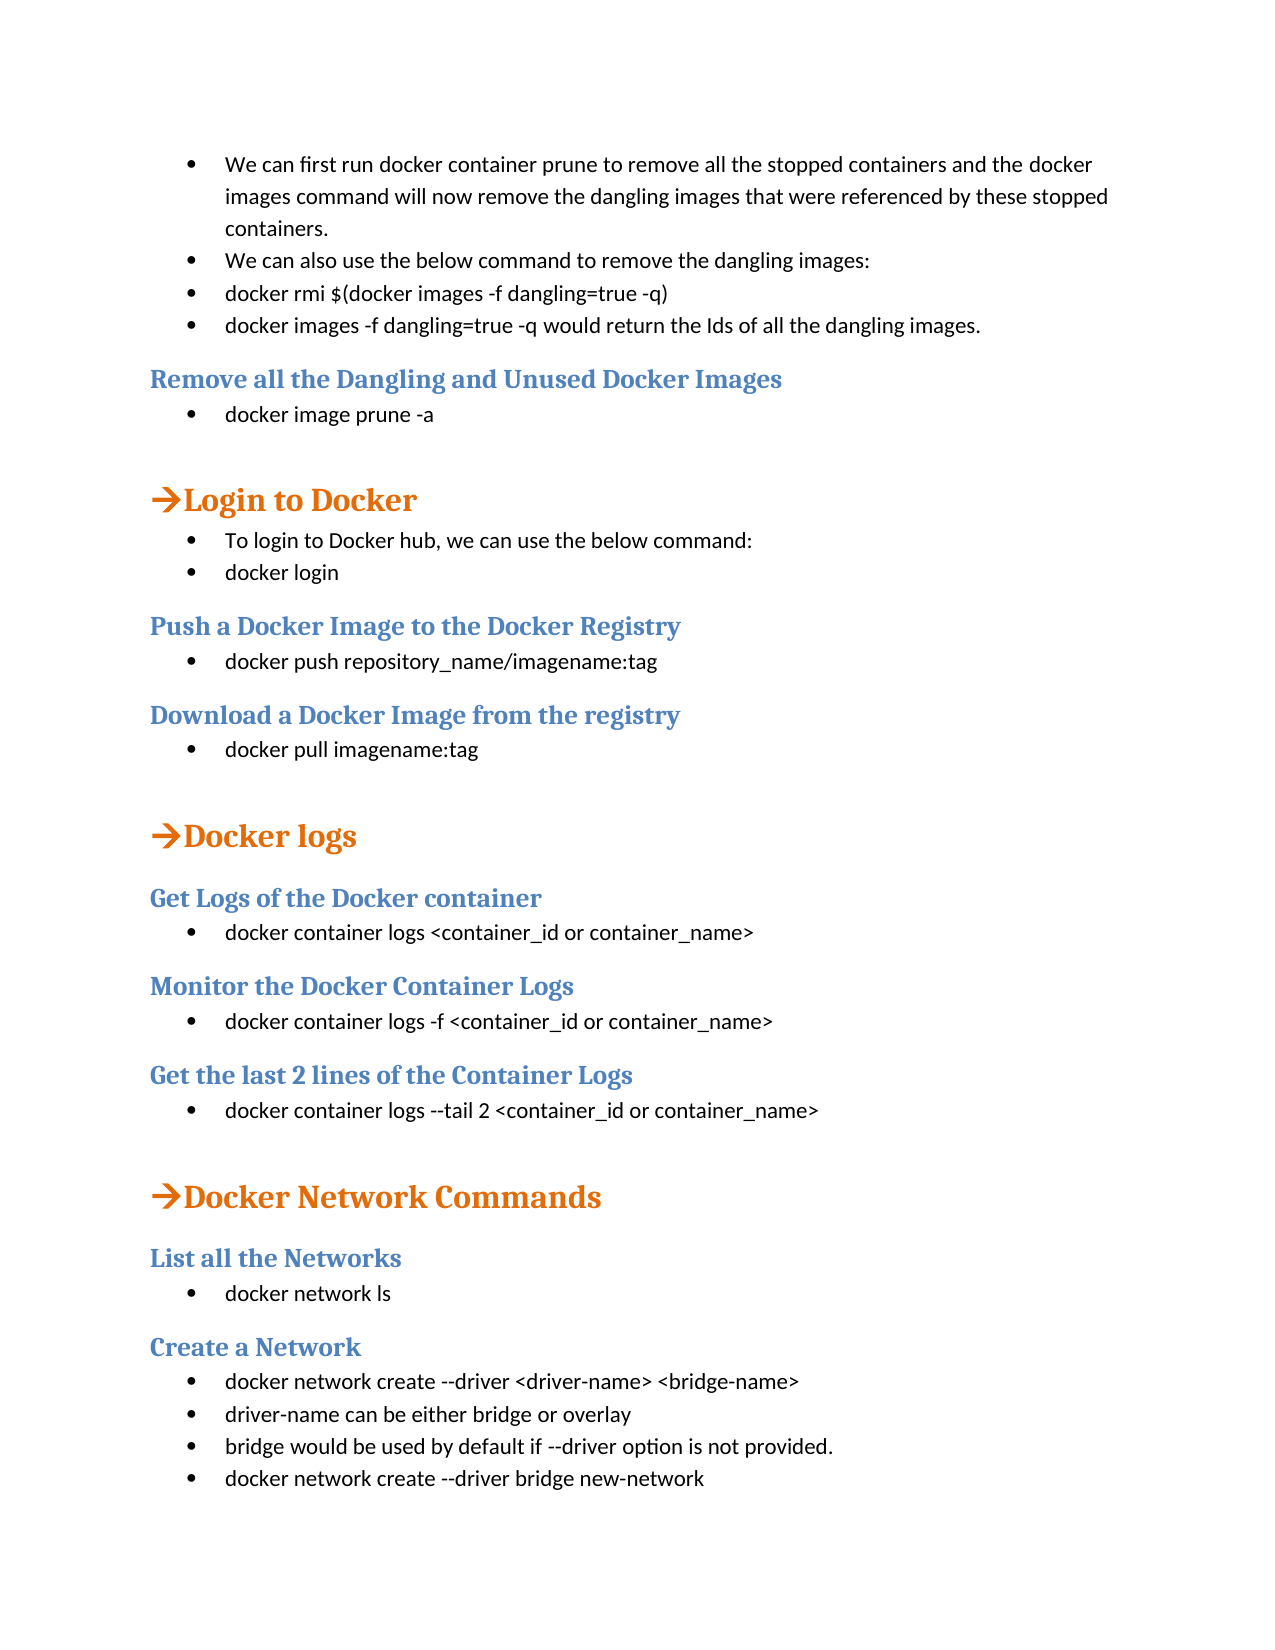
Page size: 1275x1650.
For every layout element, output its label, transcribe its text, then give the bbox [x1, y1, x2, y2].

subtitle Get Logs of the Docker container [150, 883, 1125, 914]
list We can also use the below command to remove the dangling images: [187, 247, 1125, 274]
subtitle List all the Networks [150, 1243, 1125, 1274]
list docker push repository_name/imagename:tag [187, 647, 1125, 675]
subtitle Docker logs [150, 818, 1125, 856]
subtitle Docker Network Commands [150, 1178, 1125, 1216]
list docker network ls [187, 1279, 1125, 1307]
list We can first run docker container prune to remove all the stopped containers and the docker images command will now remove the dangling images that were referenced by these stopped containers. [187, 150, 1125, 242]
subtitle Remove all the Dangling and Unused Docker Images [150, 364, 1125, 395]
subtitle Download a Docker Image from the registry [150, 700, 1125, 731]
list docker container logs --tail 2 <container_id or container_name> [187, 1096, 1125, 1124]
subtitle Monitor the Docker Container Logs [150, 971, 1125, 1003]
subtitle Push a Docker Image to the Docker Registry [150, 611, 1125, 642]
list driver-name can be either bridge or overlay [187, 1400, 1125, 1428]
list docker login [187, 558, 1125, 586]
list docker rmi $(docker images -f dangling=true -q) [187, 279, 1125, 307]
subtitle Get the last 2 lines of the Container Logs [150, 1060, 1125, 1091]
list docker image prune -a [187, 400, 1125, 428]
subtitle Login to Docker [150, 482, 1125, 520]
list bridge would be used by default if --driver option is not provided. [187, 1432, 1125, 1460]
list docker images -f dangling=true -q would return the Ids of all the dangling images. [187, 311, 1125, 339]
list docker network create --driver bridge new-network [187, 1464, 1125, 1492]
list docker container logs -f <container_id or container_name> [187, 1007, 1125, 1035]
list docker container logs <container_id or container_name> [187, 918, 1125, 946]
subtitle Create a Network [150, 1332, 1125, 1363]
list To login to Docker hub, we can use the below command: [187, 526, 1125, 554]
list docker pull imagename:tag [187, 736, 1125, 764]
list docker network create --driver <driver-name> <bridge-name> [187, 1367, 1125, 1396]
